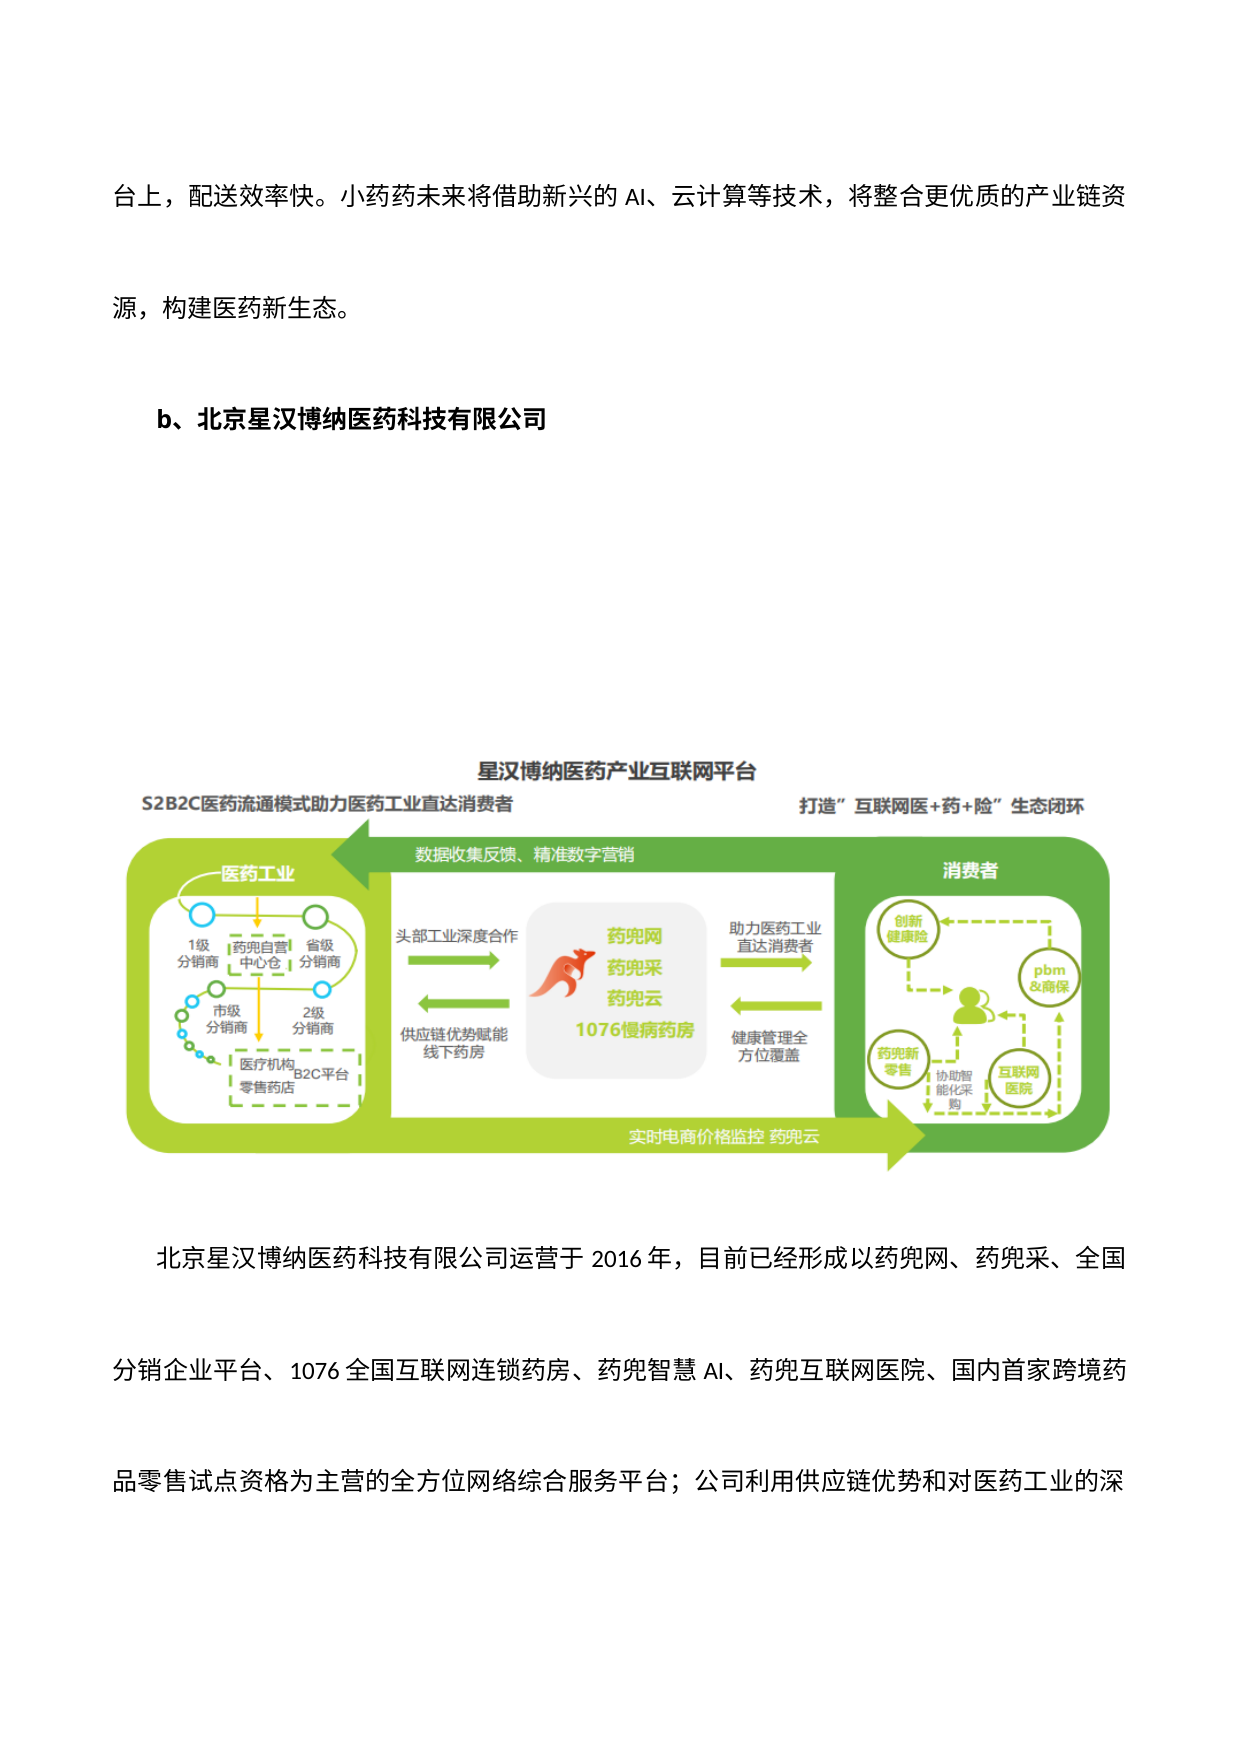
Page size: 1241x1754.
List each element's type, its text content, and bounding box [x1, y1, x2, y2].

picture [112, 754, 1127, 1176]
